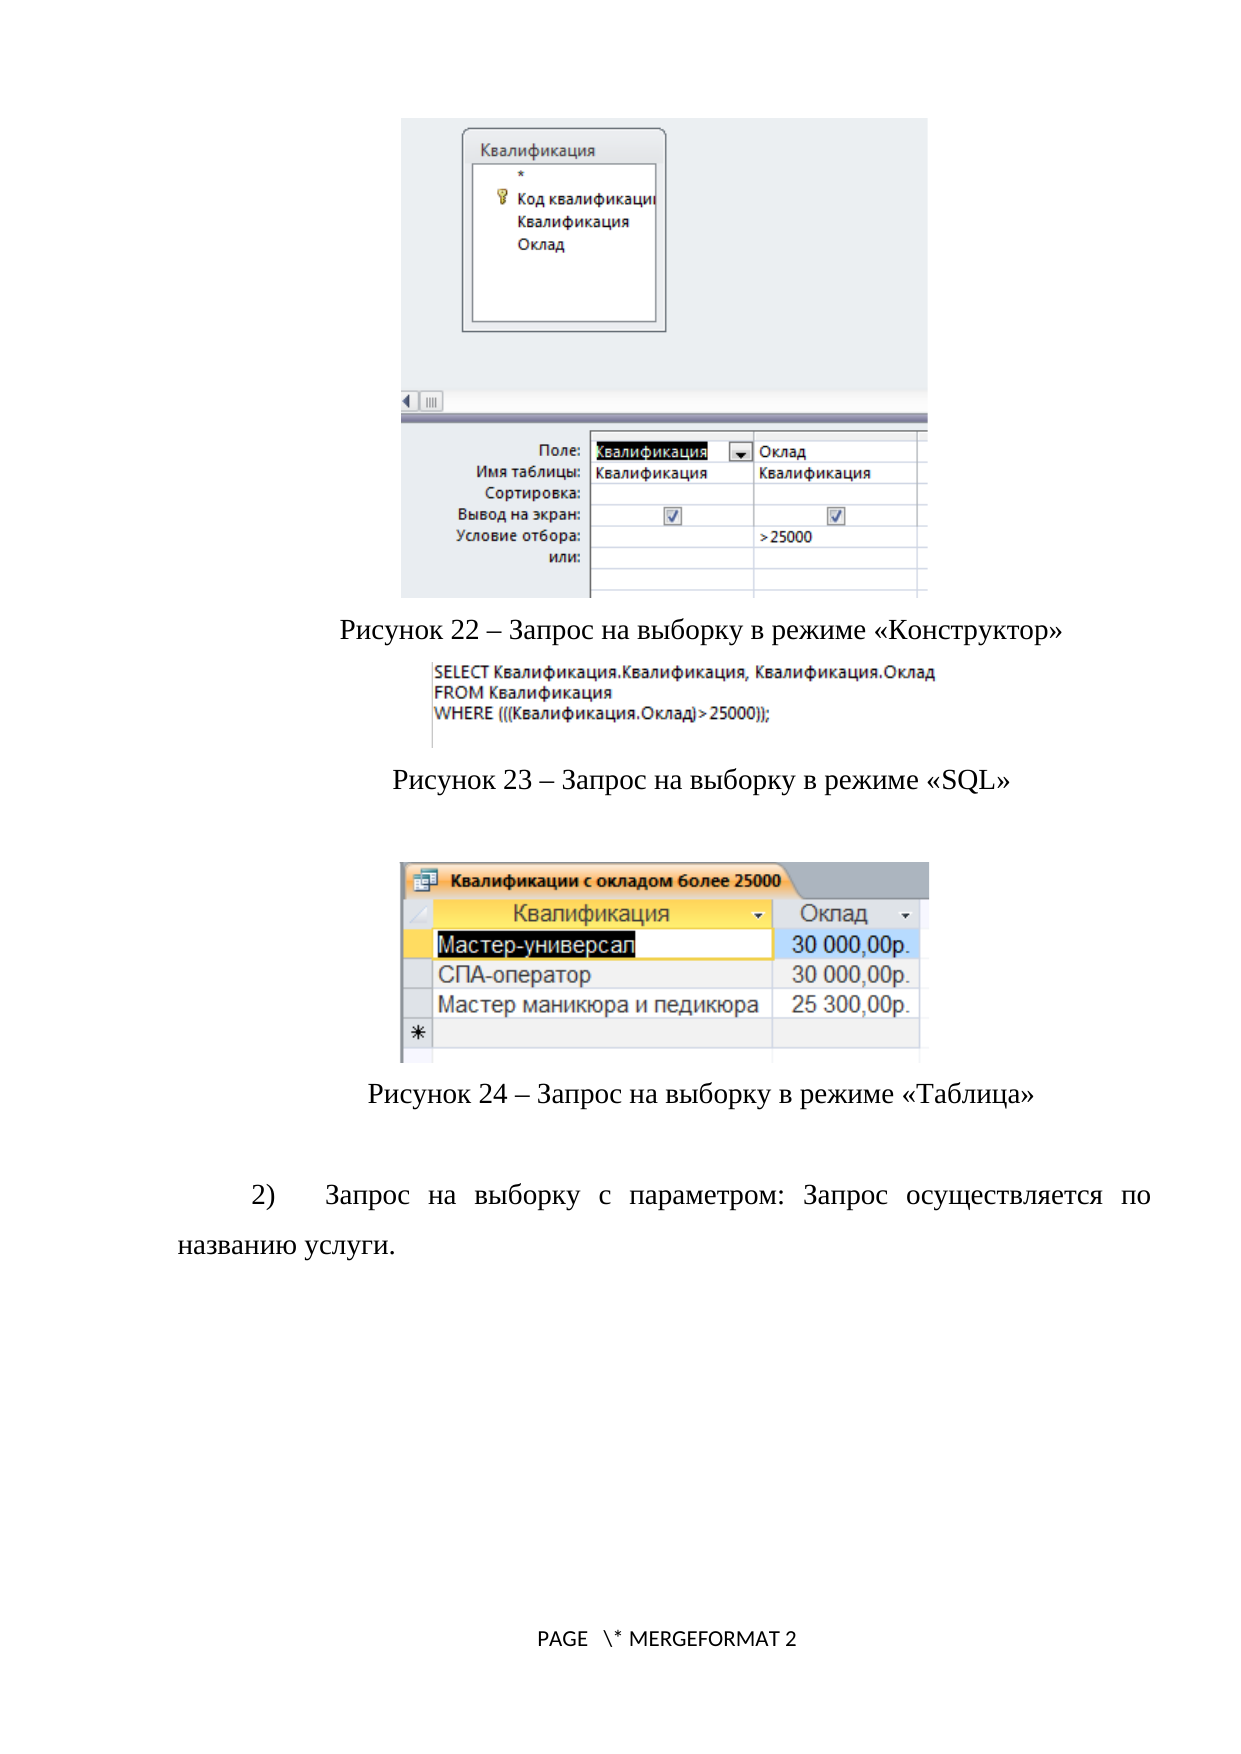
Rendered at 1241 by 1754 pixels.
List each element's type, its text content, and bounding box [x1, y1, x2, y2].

list Рисунок 23 – Запрос на выборку в режиме «SQL» [177, 762, 1152, 796]
picture [431, 662, 971, 748]
list Рисунок 24 – Запрос на выборку в режиме «Таблица» [177, 1077, 1152, 1110]
picture [401, 118, 928, 598]
list Запрос на выборку с параметром: Запрос осуществляется по названию услуги. [177, 1177, 1152, 1261]
list Рисунок 22 – Запрос на выборку в режиме «Конструктор» [177, 612, 1152, 645]
picture [399, 862, 930, 1063]
